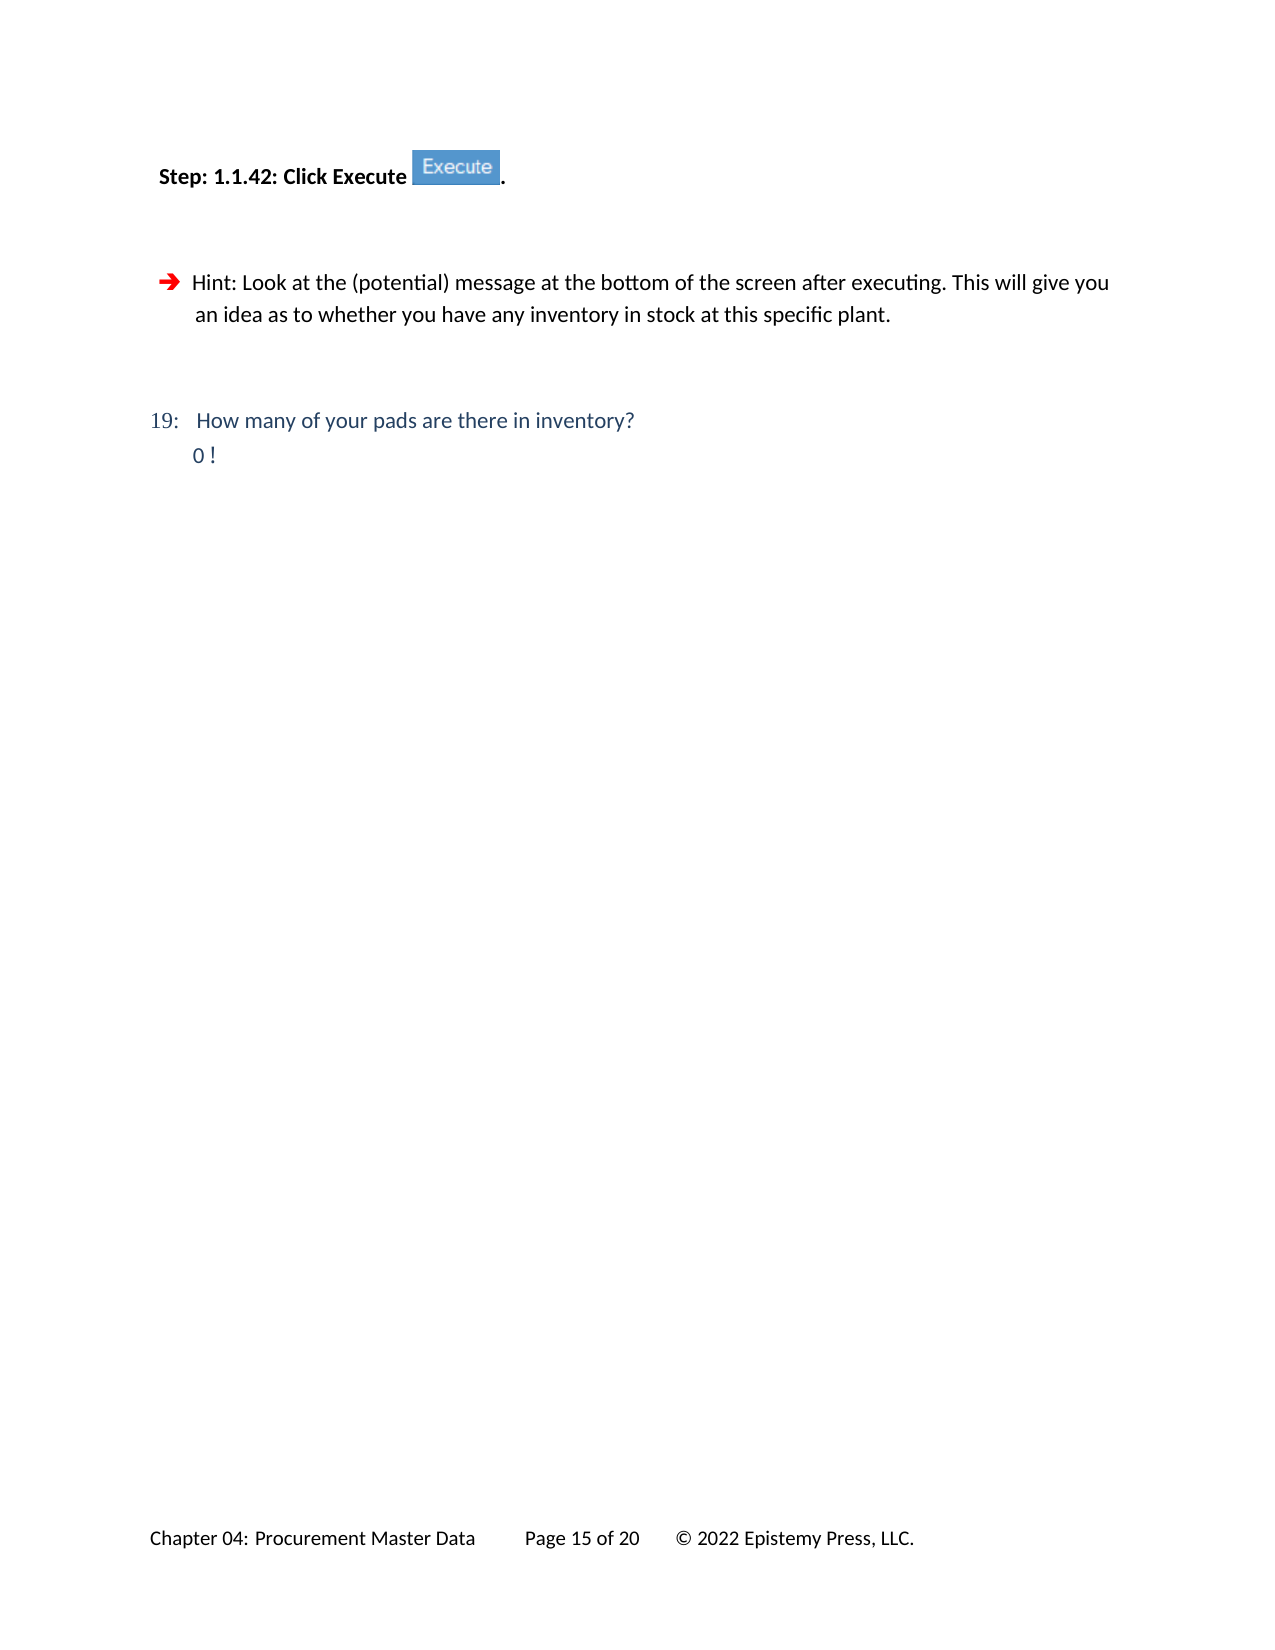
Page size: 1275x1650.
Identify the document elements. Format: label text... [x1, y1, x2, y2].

text Hint: Look at the (potential) message at the bottom of the screen after executing. This will give you an idea as to whether you have any inventory in stock at this specific plant. [157, 268, 1125, 328]
picture [412, 150, 500, 185]
text Click Execute . [159, 150, 1125, 190]
text How many of your pads are there in inventory? 0 ! [150, 406, 1125, 470]
